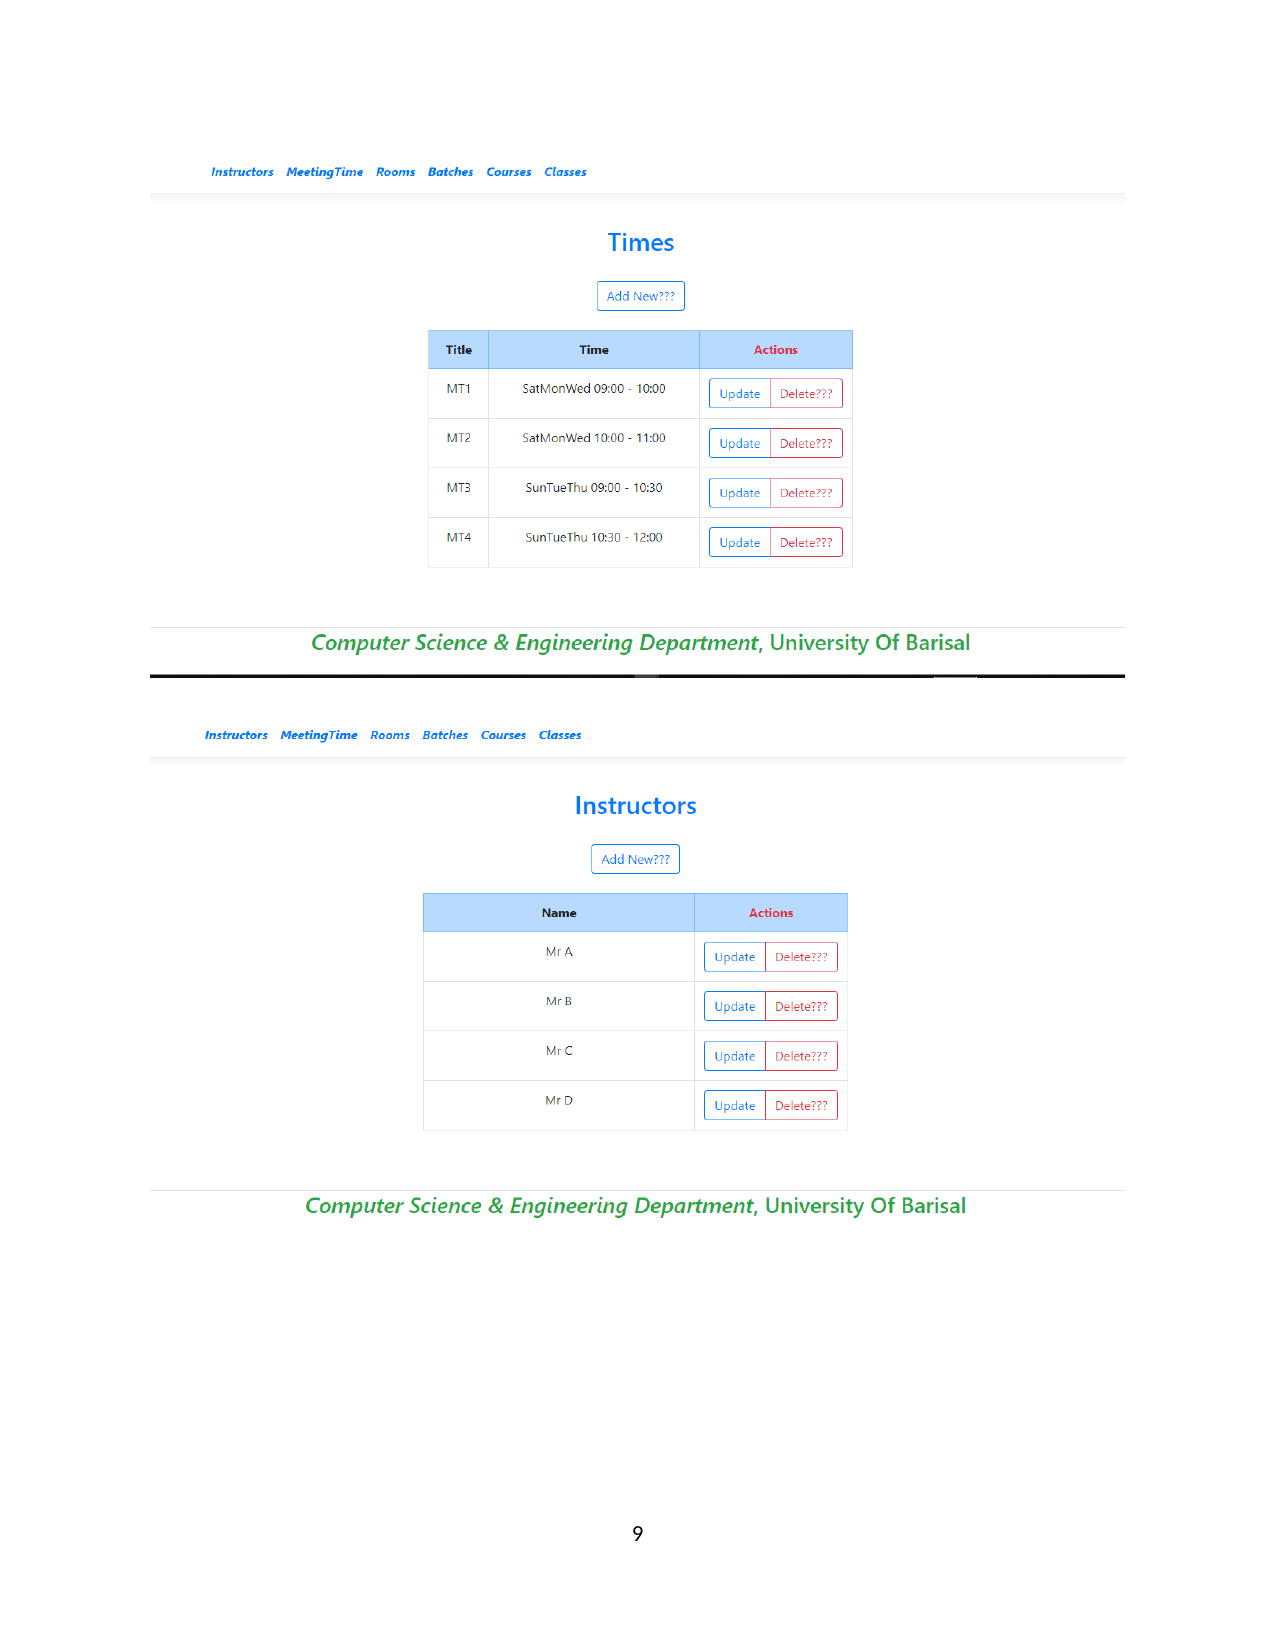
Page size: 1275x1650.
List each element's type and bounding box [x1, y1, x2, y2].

picture [150, 713, 1125, 1234]
picture [150, 150, 1125, 678]
